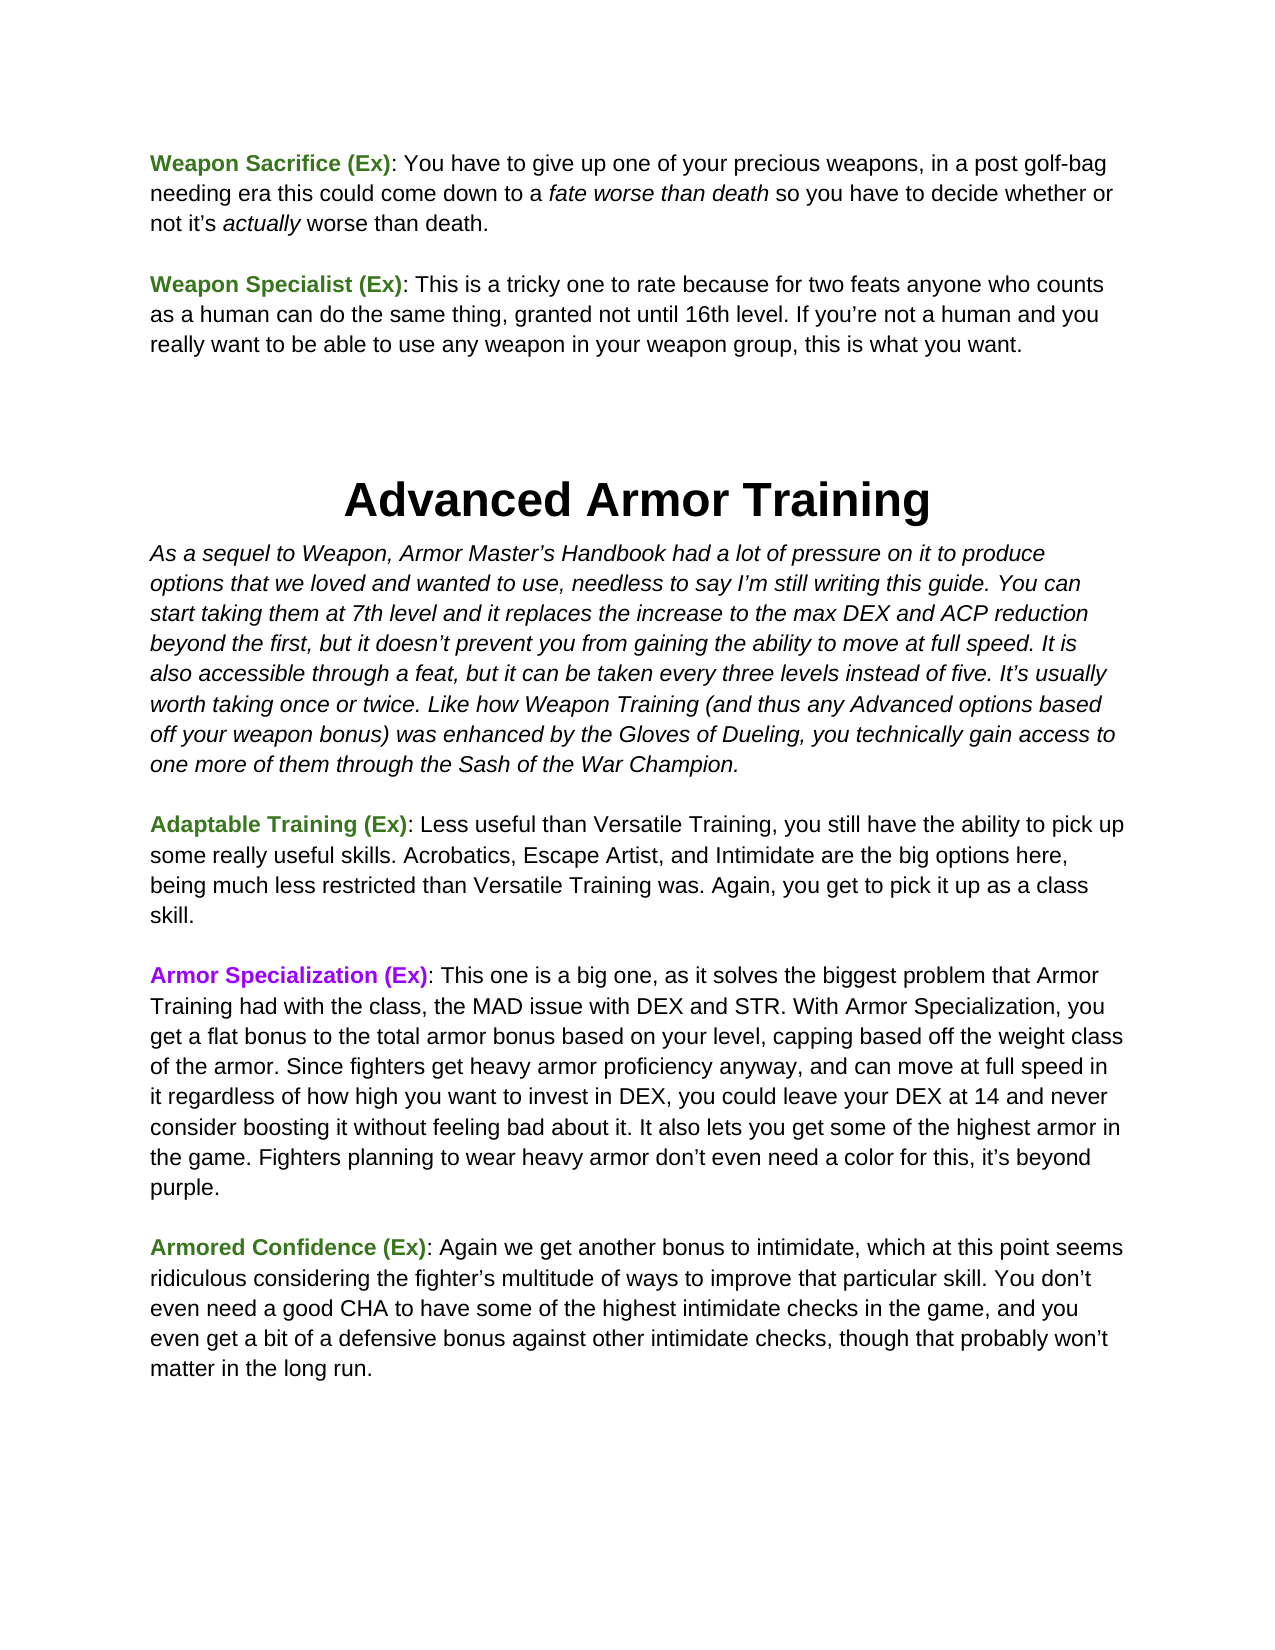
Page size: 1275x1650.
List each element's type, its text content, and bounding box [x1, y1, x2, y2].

text As a sequel to Weapon, Armor Master’s Handbook had a lot of pressure on it to produce options that we loved and wanted to use, needless to say I’m still writing this guide. You can start taking them at 7th level and it replaces the increase to the max DEX and ACP reduction beyond the first, but it doesn’t prevent you from gaining the ability to move at full speed. It is also accessible through a feat, but it can be taken every three levels instead of five. It’s usually worth taking once or twice. Like how Weapon Training (and thus any Advanced options based off your weapon bonus) was enhanced by the Gloves of Dueling, you technically gain access to one more of them through the Sash of the War Champion. [150, 539, 1125, 777]
subtitle Advanced Armor Training [150, 472, 1125, 527]
text Armored Confidence (Ex): Again we get another bonus to intimidate, which at this point seems ridiculous considering the fighter’s multitude of ways to improve that particular skill. You don’t even need a good CHA to have some of the highest intimidate checks in the game, and you even get a bit of a defensive bonus against other intimidate checks, though that probably won’t matter in the long run. [150, 1234, 1125, 1381]
text Weapon Sacrifice (Ex): You have to give up one of your precious weapons, in a post golf-bag needing era this could come down to a fate worse than death so you have to decide whether or not it’s actually worse than death. [150, 150, 1125, 237]
text Weapon Specialist (Ex): This is a tricky one to rate because for two feats anyone who counts as a human can do the same thing, granted not until 16th level. If you’re not a human and you really want to be able to use any weapon in your weapon group, this is what you want. [150, 271, 1125, 358]
text Armor Specialization (Ex): This one is a big one, as it solves the biggest problem that Armor Training had with the class, the MAD issue with DEX and STR. With Armor Specialization, you get a flat bonus to the total armor bonus based on your level, capping based off the weight class of the armor. Since fighters get heavy armor proficiency anyway, and can move at full speed in it regardless of how high you want to invest in DEX, you could leave your DEX at 14 and never consider boosting it without feeling bad about it. It also lets you get some of the highest armor in the game. Fighters planning to wear heavy armor don’t even need a color for this, it’s beyond purple. [150, 962, 1125, 1200]
text Adaptable Training (Ex): Less useful than Versatile Training, you still have the ability to pick up some really useful skills. Acrobatics, Escape Artist, and Intimidate are the big options here, being much less restricted than Versatile Training was. Again, you get to pick it up as a class skill. [150, 811, 1125, 928]
